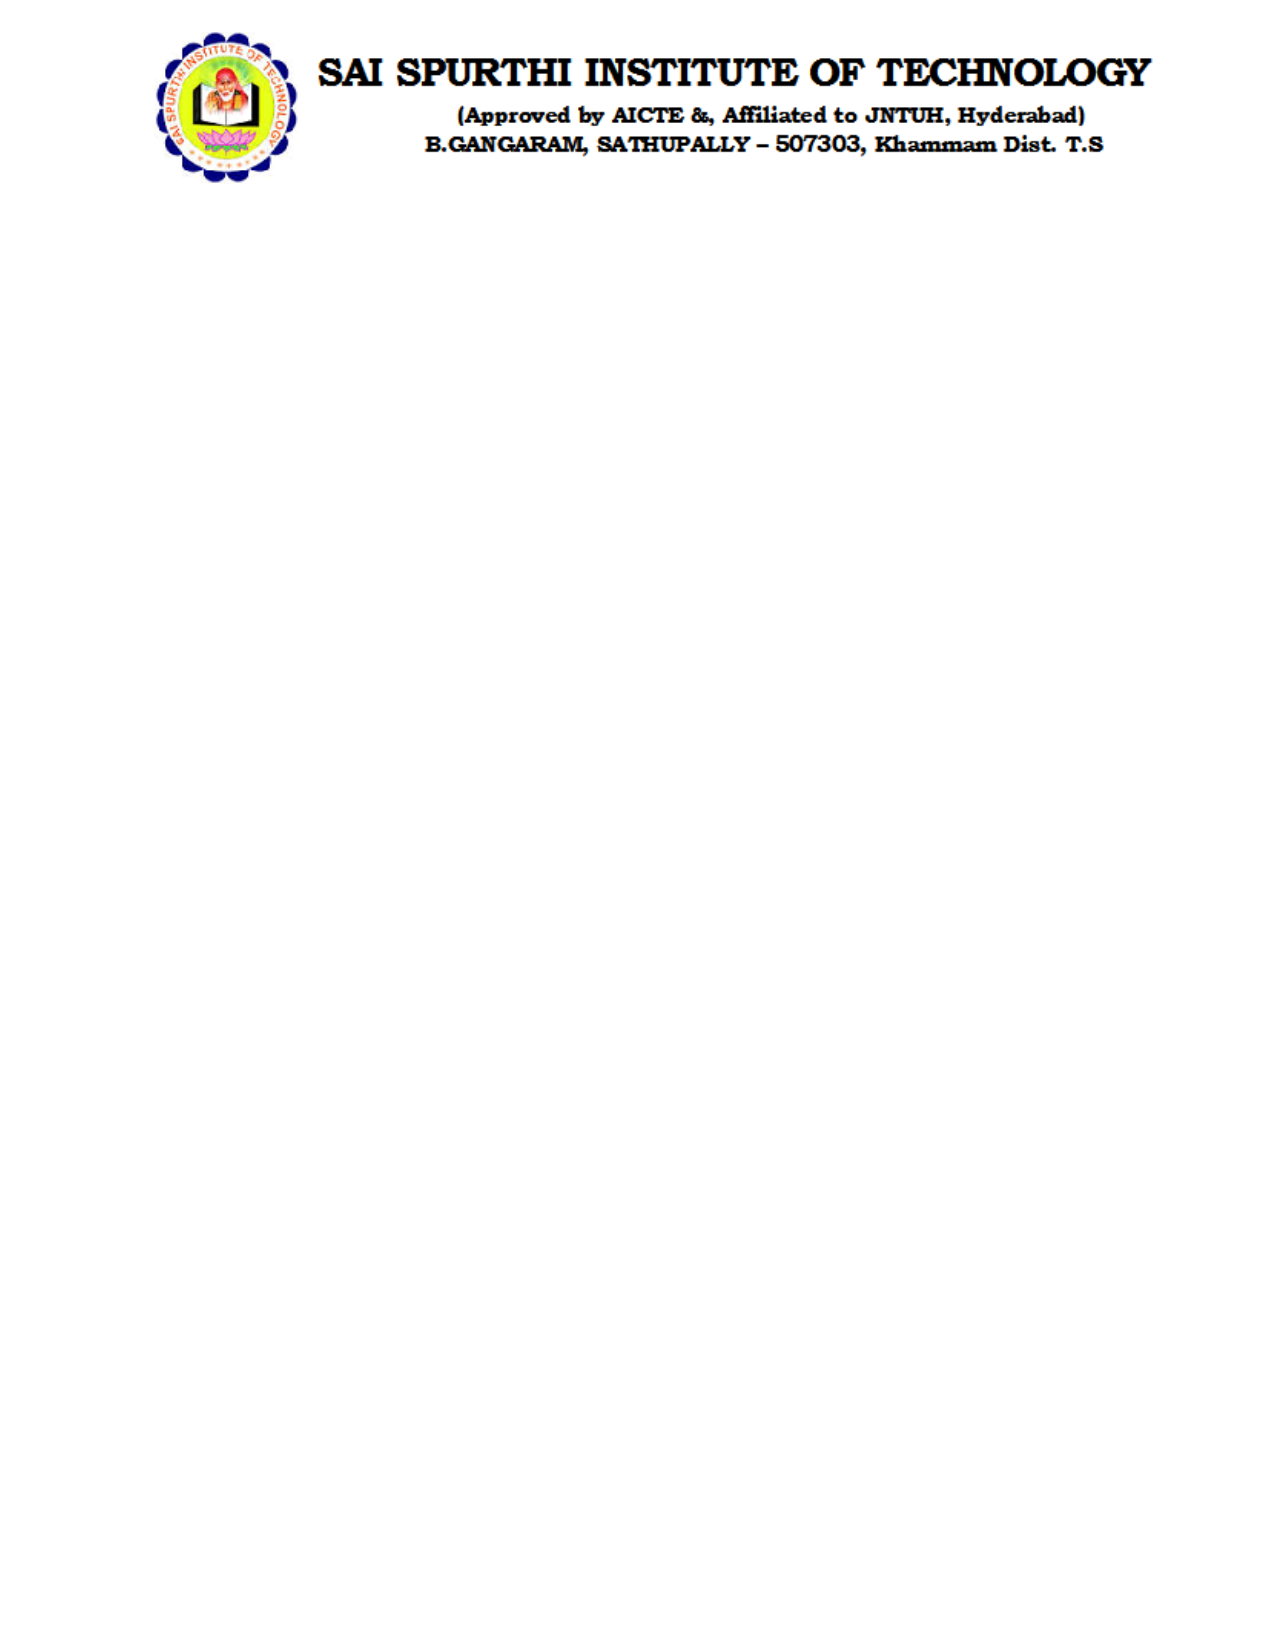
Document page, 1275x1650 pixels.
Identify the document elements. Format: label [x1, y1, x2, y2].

picture [118, 32, 1159, 188]
